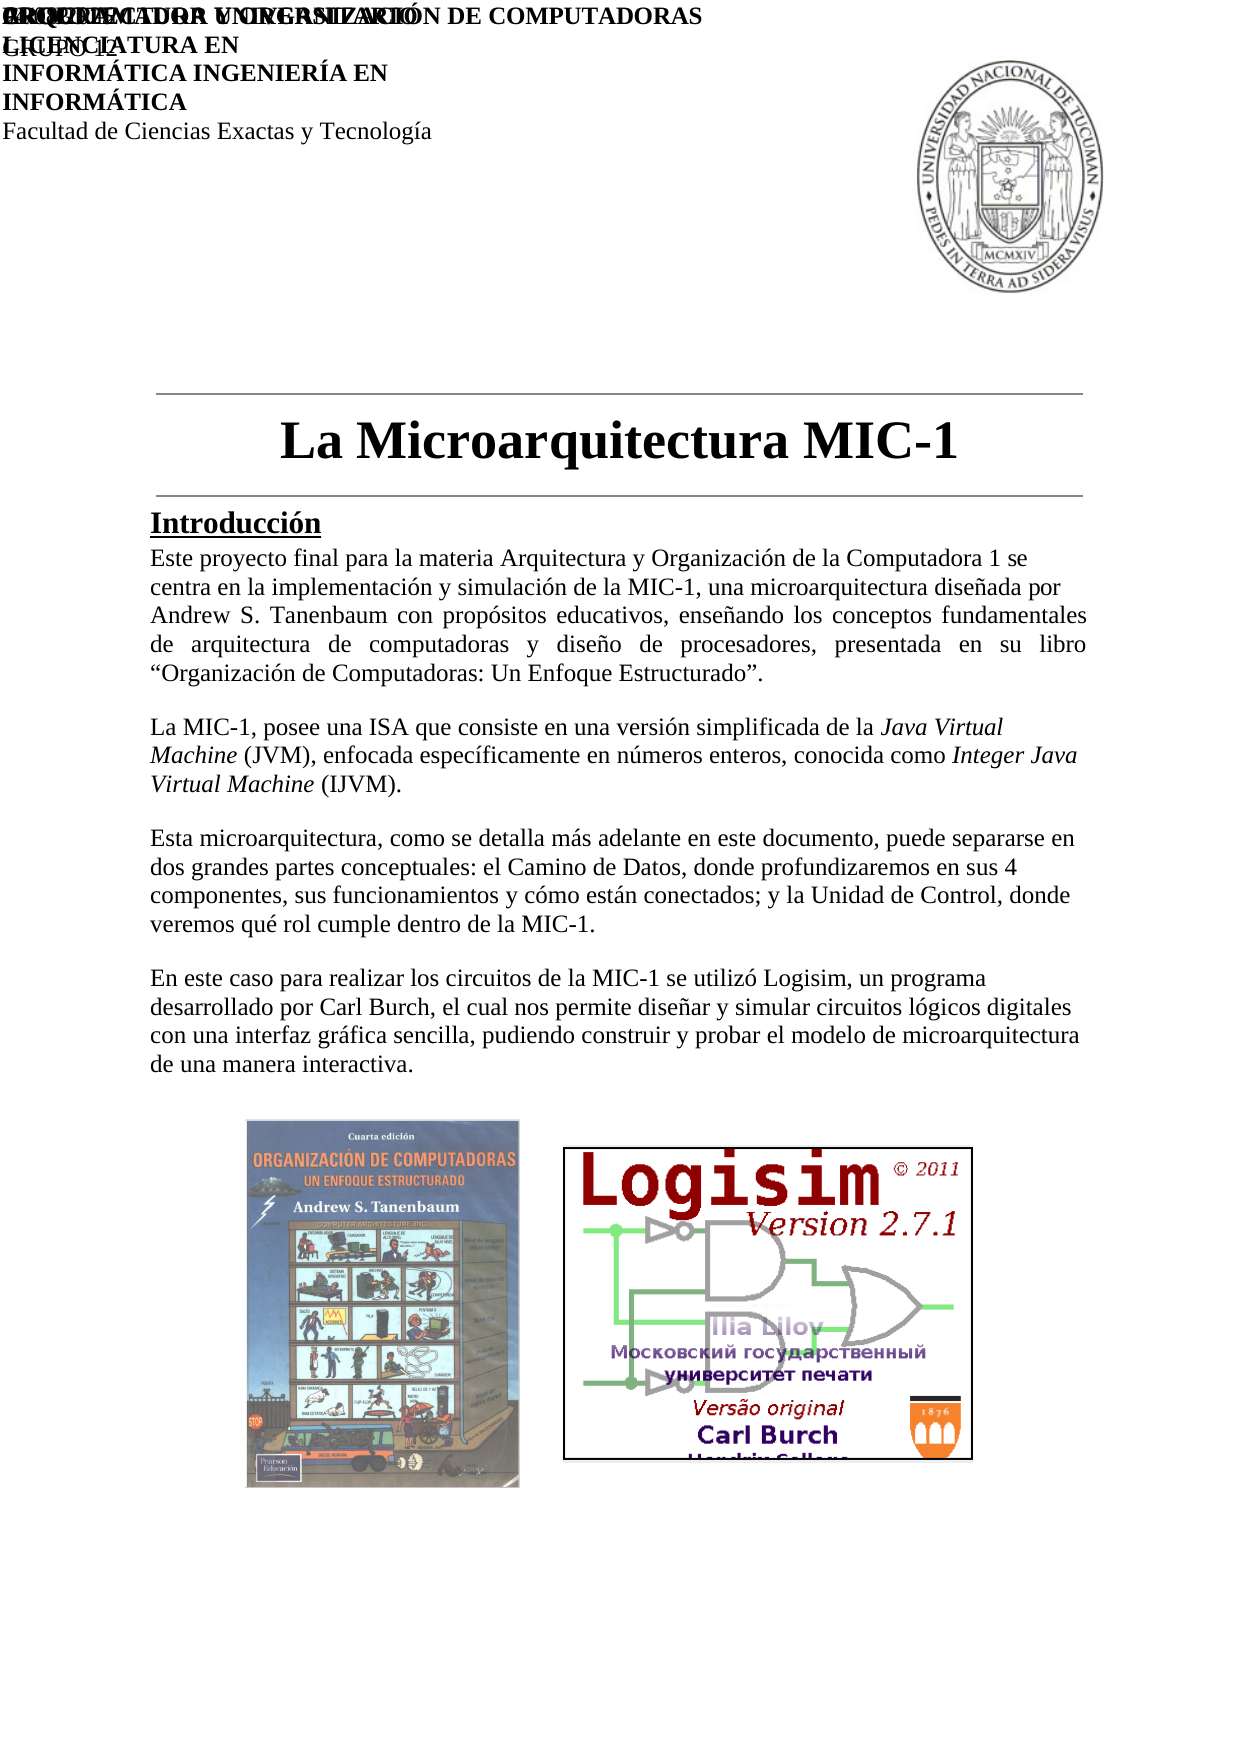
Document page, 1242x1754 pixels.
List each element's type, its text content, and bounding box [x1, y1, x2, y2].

text En este caso para realizar los circuitos de la MIC-1 se utilizó Logisim, un programa desarrollado por Carl Burch, el cual nos permite diseñar y simular circuitos lógicos digitales con una interfaz gráfica sencilla, pudiendo construir y probar el modelo de microarquitectura de una manera interactiva. [150, 963, 1094, 1078]
text La MIC-1, posee una ISA que consiste en una versión simplificada de la Java Virtual [150, 712, 1094, 740]
text Andrew S. Tanenbaum con propósitos educativos, enseñando los conceptos fundamentales de arquitectura de computadoras y diseño de procesadores, presentada en su libro “Organización de Computadoras: Un Enfoque Estructurado”. [150, 600, 1087, 687]
text Esta microarquitectura, como se detalla más adelante en este documento, puede separarse en dos grandes partes conceptuales: el Camino de Datos, donde profundizaremos en sus 4 componentes, sus funcionamientos y cómo están conectados; y la Unidad de Control, donde veremos qué rol cumple dentro de la MIC-1. [150, 823, 1094, 938]
picture [916, 60, 1104, 294]
subtitle Introducción [150, 505, 1094, 541]
text Machine (JVM), enfocada específicamente en números enteros, conocida como Integer Java Virtual Machine (IJVM). [150, 740, 1078, 798]
text centra en la implementación y simulación de la MIC-1, una microarquitectura diseñada por [150, 572, 1094, 600]
picture [562, 1145, 974, 1463]
text Este proyecto final para la materia Arquitectura y Organización de la Computadora 1 se [150, 543, 1094, 572]
picture [245, 1119, 520, 1488]
text La Microarquitectura MIC-1 [148, 408, 1093, 470]
